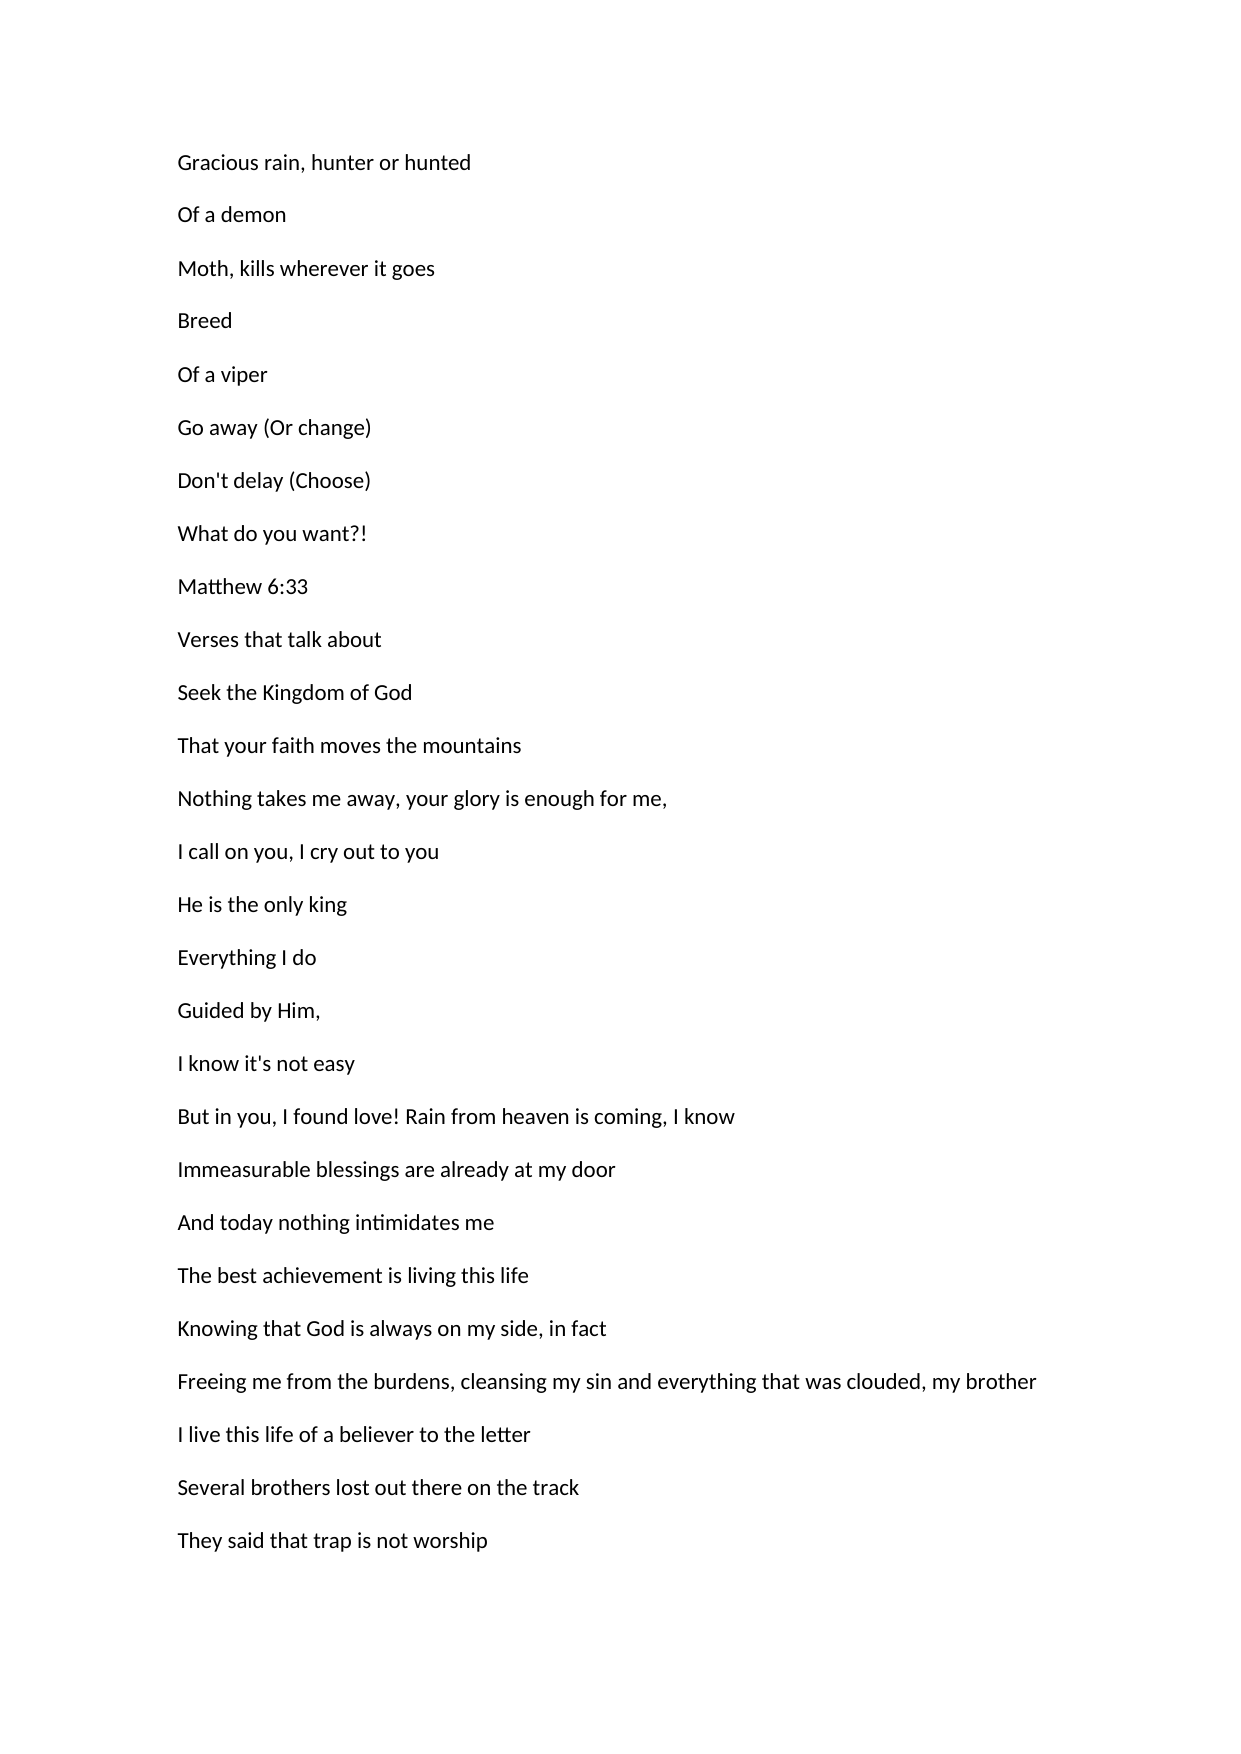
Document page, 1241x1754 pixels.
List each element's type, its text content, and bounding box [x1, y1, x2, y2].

text Matthew 6:33 [177, 572, 1063, 600]
text They said that trap is not worship [177, 1526, 1063, 1554]
text Seek the Kingdom of God [177, 678, 1063, 706]
text Everything I do [177, 943, 1063, 971]
text The best achievement is living this life [177, 1261, 1063, 1289]
text Freeing me from the burdens, cleansing my sin and everything that was clouded, my brother [177, 1367, 1063, 1395]
text Of a demon [177, 201, 1063, 229]
text I live this life of a believer to the letter [177, 1420, 1063, 1448]
text But in you, I found love! Rain from heaven is coming, I know [177, 1102, 1063, 1130]
text Gracious rain, hunter or hunted [177, 148, 1063, 176]
text Verses that talk about [177, 625, 1063, 653]
text Breed [177, 307, 1063, 335]
text Moth, kills wherever it goes [177, 254, 1063, 282]
text Nothing takes me away, your glory is enough for me, [177, 784, 1063, 812]
text I call on you, I cry out to you [177, 837, 1063, 865]
text Go away (Or change) [177, 413, 1063, 441]
text Knowing that God is always on my side, in fact [177, 1314, 1063, 1342]
text That your faith moves the mountains [177, 731, 1063, 759]
text I know it's not easy [177, 1049, 1063, 1077]
text He is the only king [177, 890, 1063, 918]
text Don't delay (Choose) [177, 466, 1063, 494]
text And today nothing intimidates me [177, 1208, 1063, 1236]
text Guided by Him, [177, 996, 1063, 1024]
text Of a viper [177, 360, 1063, 388]
text Several brothers lost out there on the track [177, 1473, 1063, 1501]
text Immeasurable blessings are already at my door [177, 1155, 1063, 1183]
text What do you want?! [177, 519, 1063, 547]
